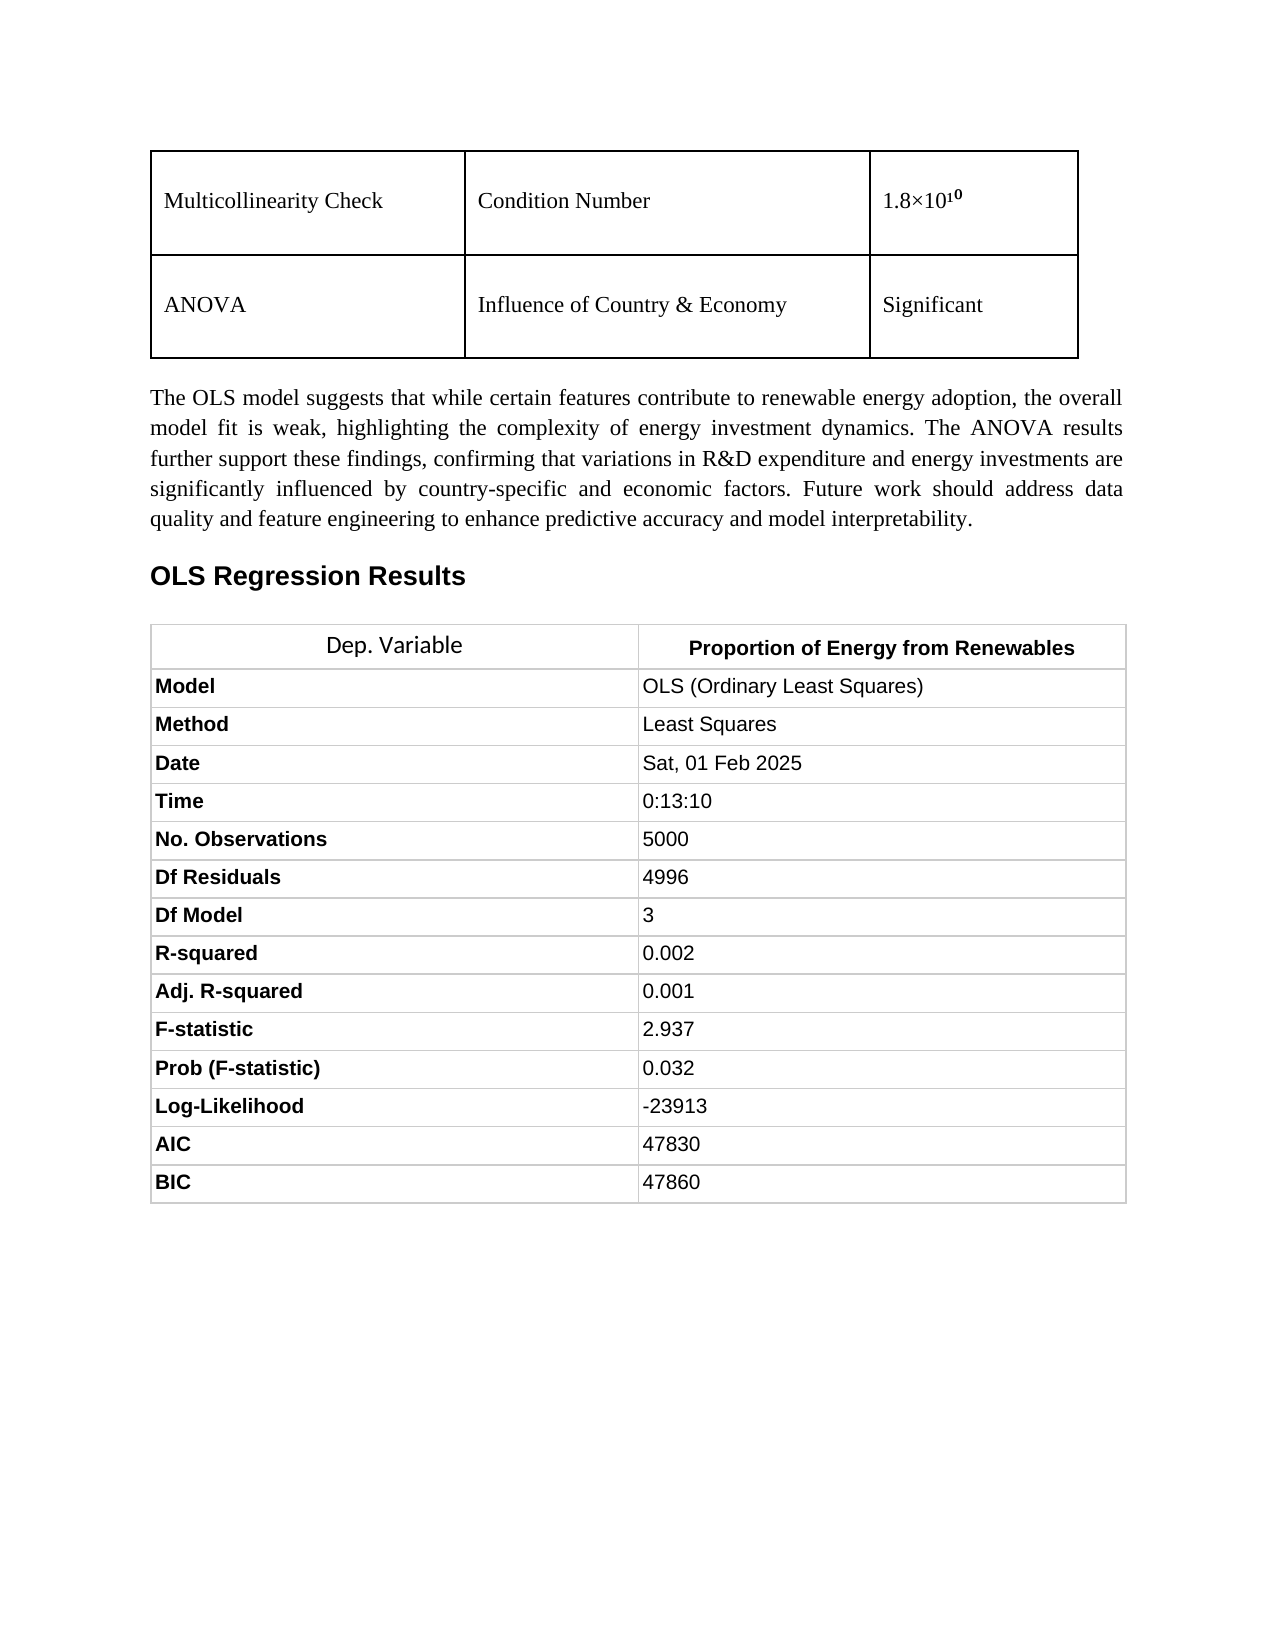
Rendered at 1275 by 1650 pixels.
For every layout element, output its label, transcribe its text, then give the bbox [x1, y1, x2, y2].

text The OLS model suggests that while certain features contribute to renewable energy adoption, the overall model fit is weak, highlighting the complexity of energy investment dynamics. The ANOVA results further support these findings, confirming that variations in R&D expenditure and energy investments are significantly influenced by country-specific and economic factors. Future work should address data quality and feature engineering to enhance predictive accuracy and model interpretability. [150, 384, 1125, 531]
text OLS Regression Results [150, 560, 1125, 591]
